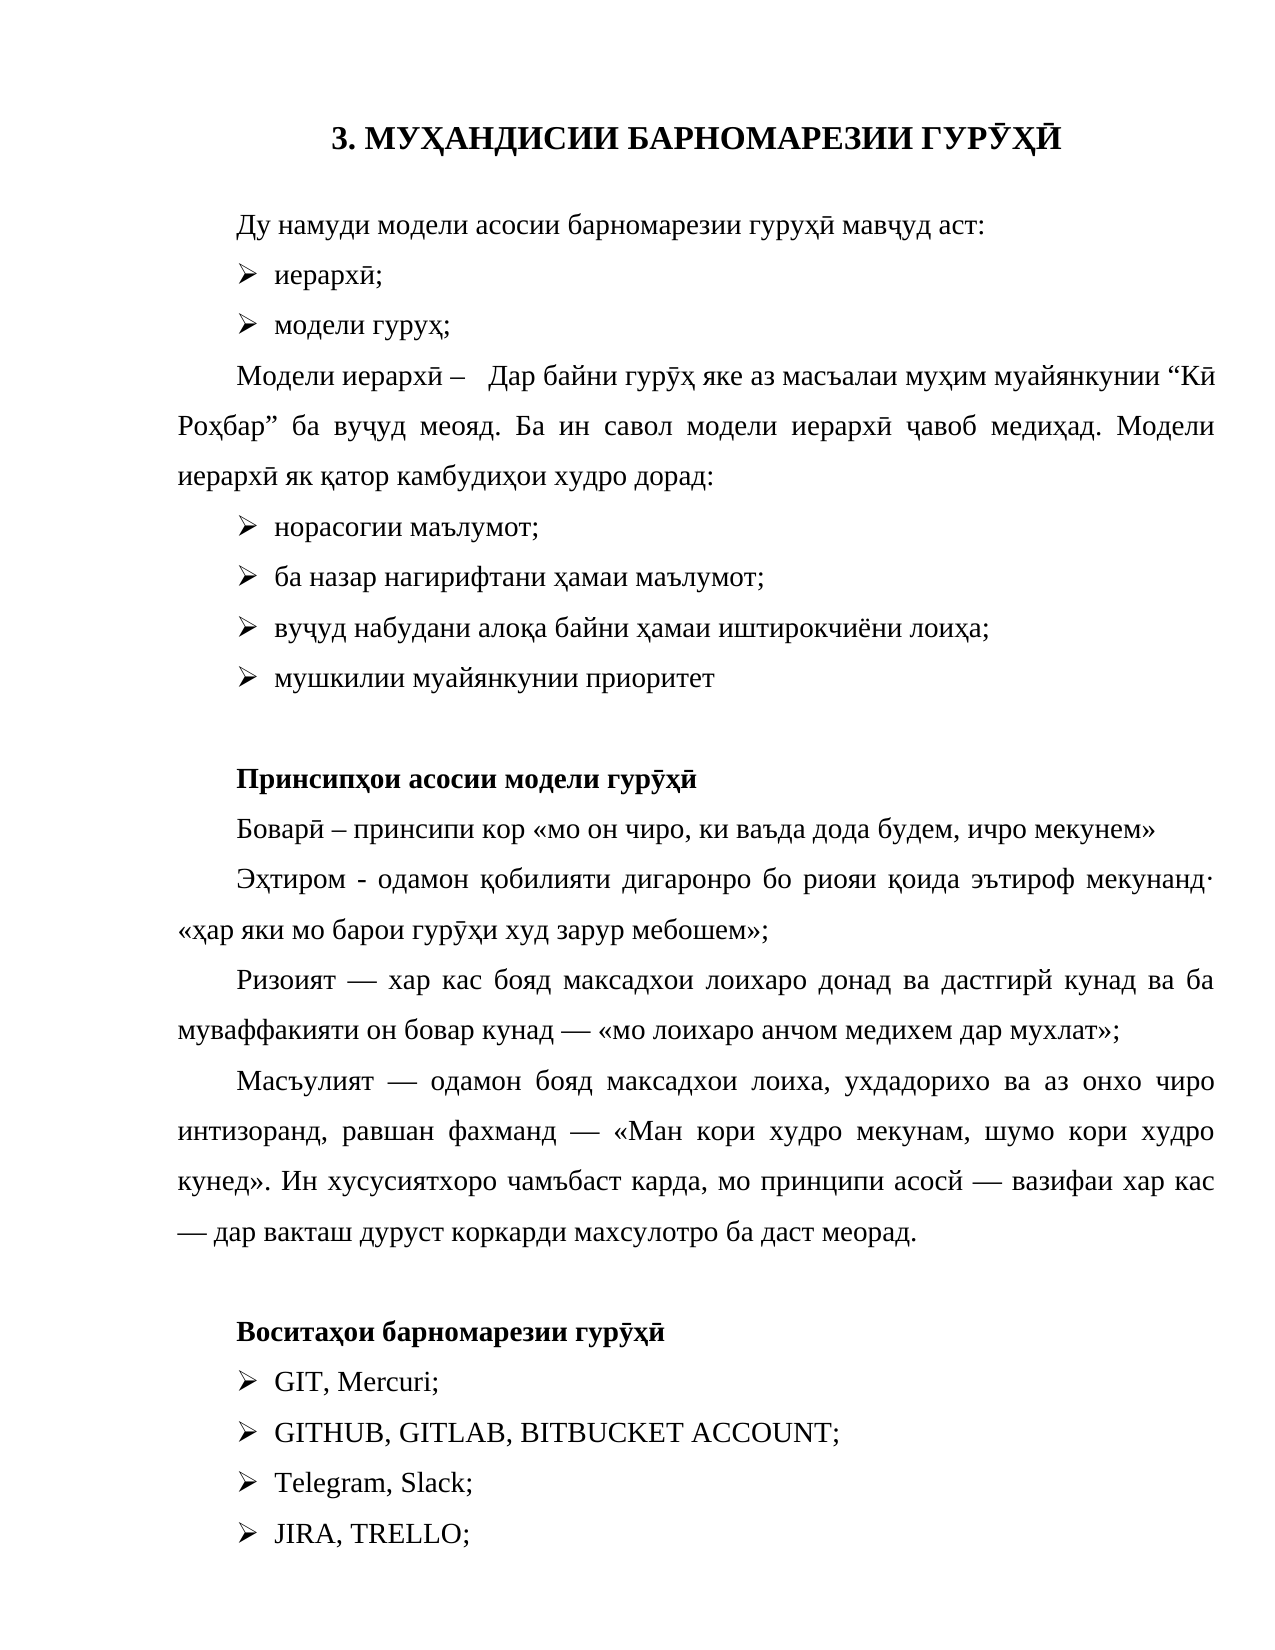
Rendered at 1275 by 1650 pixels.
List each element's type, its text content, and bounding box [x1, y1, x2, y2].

list мушкилии муайянкунии приоритет [177, 660, 1216, 694]
text Принсипҳои асосии модели гурӯҳӣ [177, 761, 1216, 794]
text Воситаҳои барномарезии гурӯҳӣ [177, 1314, 1216, 1348]
list GIT, Mercuri; [177, 1364, 1216, 1398]
list МУҲАНДИСИИ БАРНОМАРЕЗИИ ГУРӮҲӢ [177, 118, 1216, 156]
list норасогии маълумот; [177, 509, 1216, 542]
text Эҳтиром - одамон қобилияти дигаронро бо риояи қоида эътироф мекунанд· «ҳар яки мо барои гурӯҳи худ зарур мебошем»; [177, 861, 1216, 945]
list вуҷуд набудани алоқа байни ҳамаи иштирокчиёни лоиҳа; [177, 610, 1216, 643]
text Модели иерархӣ – Дар байни гурӯҳ яке аз масъалаи муҳим муайянкунии “Кӣ Роҳбар” ба вуҷуд меояд. Ба ин савол модели иерархӣ ҷавоб медиҳад. Модели иерархӣ як қатор камбудиҳои худро дорад: [177, 358, 1216, 492]
list Ду намуди модели асосии барномарезии гуруҳӣ мавҷуд аст: [177, 207, 1216, 240]
list JIRA, TRELLO; [177, 1516, 1216, 1549]
list ба назар нагирифтани ҳамаи маълумот; [177, 559, 1216, 593]
list модели гуруҳ; [177, 307, 1216, 341]
list Telegram, Slack; [177, 1465, 1216, 1499]
list GITHUB, GITLAB, BITBUCKET ACCOUNT; [177, 1415, 1216, 1449]
text Масъулият — одамон бояд максадхои лоиха, ухдадорихо ва аз онхо чиро интизоранд, равшан фахманд — «Ман кори худро мекунам, шумо кори худро кунед». Ин хусусиятхоро чамъбаст карда, мо принципи асосй — вазифаи хар кас — дар вакташ дуруст коркарди махсулотро ба даст меорад. [177, 1063, 1216, 1247]
text Боварӣ – принсипи кор «мо он чиро, ки ваъда дода будем, ичро мекунем» [177, 811, 1216, 845]
text Ризоият — хар кас бояд максадхои лоихаро донад ва дастгирй кунад ва ба муваффакияти он бовар кунад — «мо лоихаро анчом медихем дар мухлат»; [177, 962, 1216, 1046]
list иерархӣ; [177, 257, 1216, 291]
